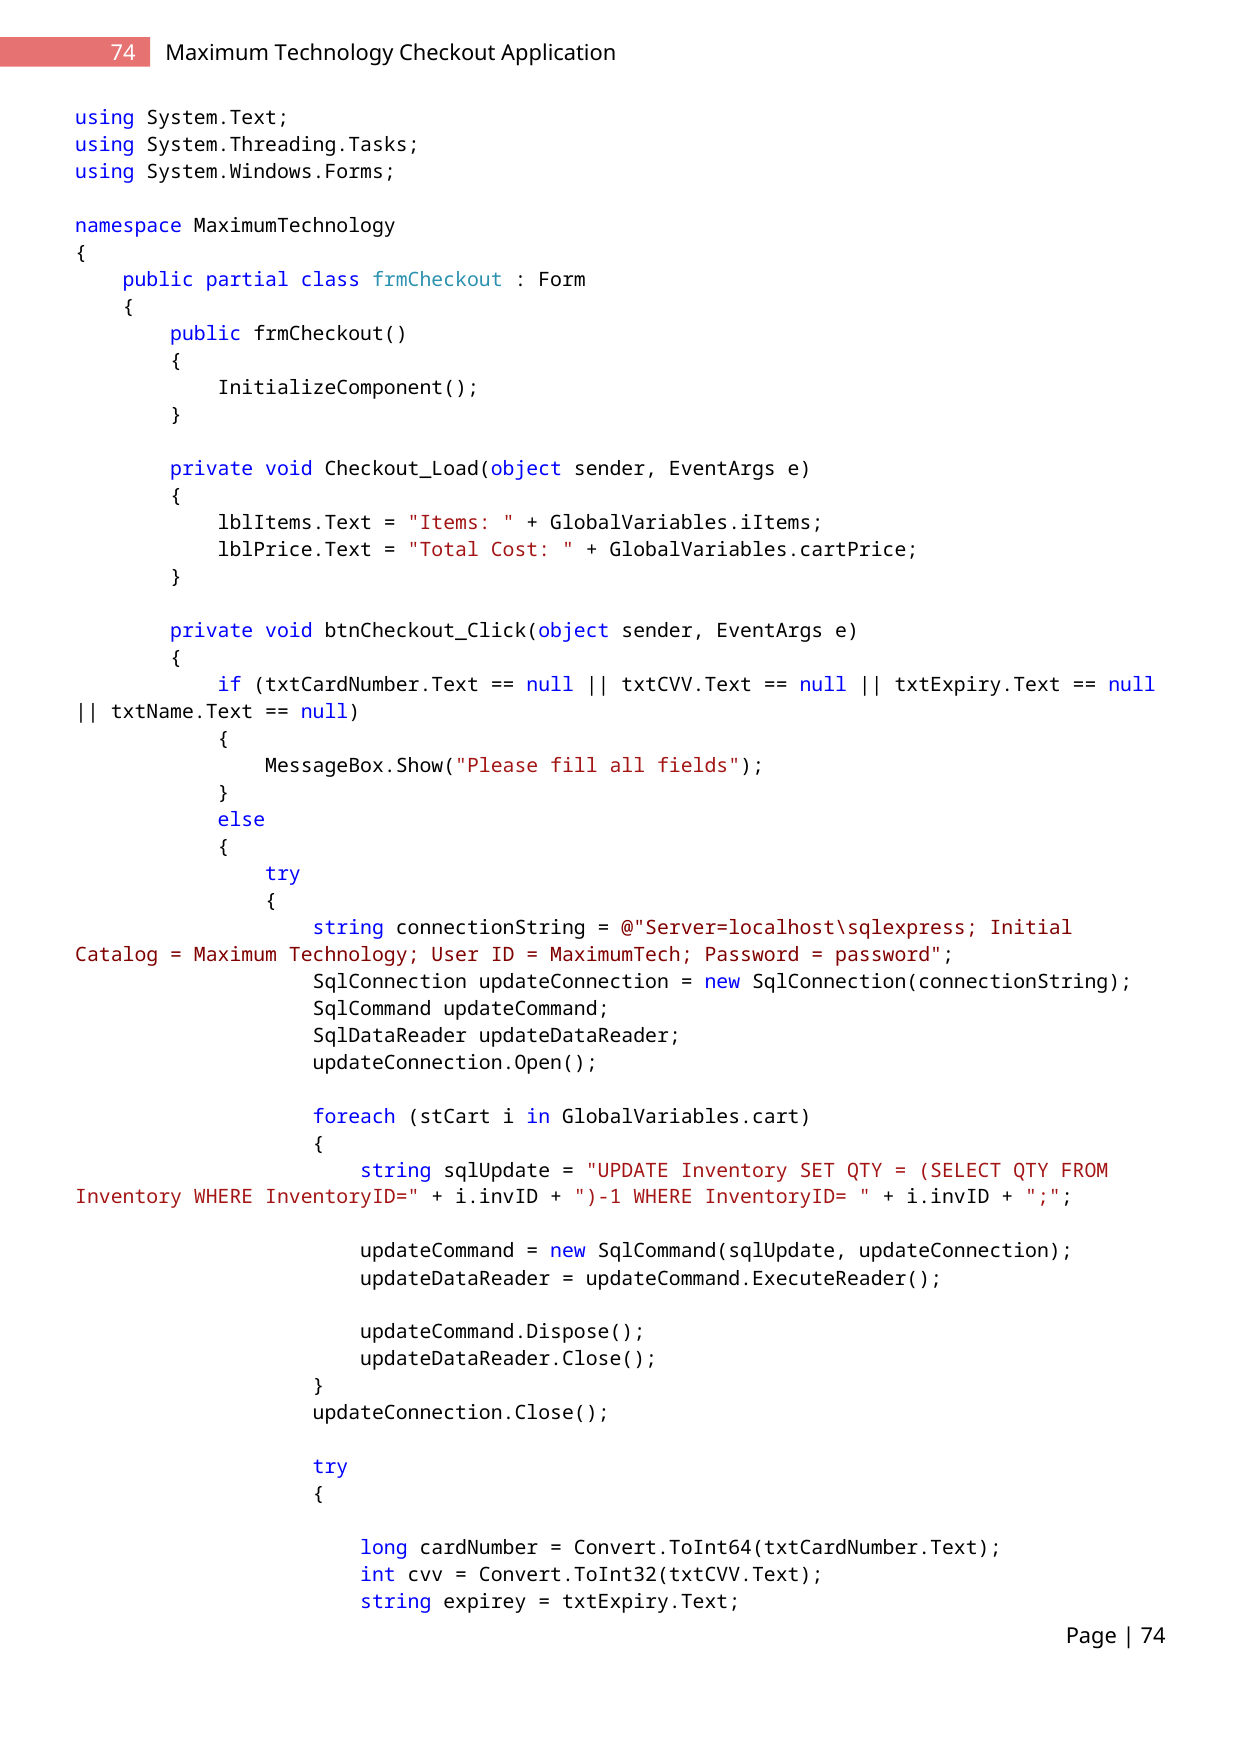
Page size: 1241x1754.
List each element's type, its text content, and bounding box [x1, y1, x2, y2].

text updateCommand.Dispose(); [75, 1318, 1165, 1345]
text SqlCommand updateCommand; [75, 994, 1165, 1021]
text InitializeComponent(); [75, 373, 1165, 400]
text private void Checkout_Load(object sender, EventArgs e) [75, 454, 1165, 481]
text { [75, 1129, 1165, 1156]
text updateConnection.Close(); [75, 1399, 1165, 1426]
text long cardNumber = Convert.ToInt64(txtCardNumber.Text); [75, 1533, 1165, 1561]
text else [75, 805, 1165, 832]
text foreach (stCart i in GlobalVariables.cart) [75, 1102, 1165, 1129]
text { [75, 238, 1165, 266]
text namespace MaximumTechnology [75, 212, 1165, 238]
text try [75, 1453, 1165, 1479]
text public frmCheckout() [75, 319, 1165, 346]
text private void btnCheckout_Click(object sender, EventArgs e) [75, 616, 1165, 643]
text { [75, 1479, 1165, 1507]
text } [75, 562, 1165, 589]
text int cvv = Convert.ToInt32(txtCVV.Text); [75, 1561, 1165, 1587]
text lblPrice.Text = "Total Cost: " + GlobalVariables.cartPrice; [75, 535, 1165, 562]
text { [75, 832, 1165, 859]
text } [75, 778, 1165, 805]
text SqlDataReader updateDataReader; [75, 1021, 1165, 1048]
text updateDataReader = updateCommand.ExecuteReader(); [75, 1264, 1165, 1291]
text using System.Threading.Tasks; [75, 131, 1165, 158]
text string connectionString = @"Server=localhost\sqlexpress; Initial Catalog = Maximum Technology; User ID = MaximumTech; Password = password"; [75, 913, 1165, 967]
text using System.Text; [75, 104, 1165, 131]
text { [75, 886, 1165, 913]
text MessageBox.Show("Please fill all fields"); [75, 751, 1165, 778]
text string sqlUpdate = "UPDATE Inventory SET QTY = (SELECT QTY FROM Inventory WHERE InventoryID=" + i.invID + ")-1 WHERE InventoryID= " + i.invID + ";"; [75, 1156, 1165, 1210]
text updateCommand = new SqlCommand(sqlUpdate, updateConnection); [75, 1237, 1165, 1264]
text if (txtCardNumber.Text == null || txtCVV.Text == null || txtExpiry.Text == null || txtName.Text == null) [75, 670, 1165, 724]
text { [75, 346, 1165, 373]
text public partial class frmCheckout : Form [75, 266, 1165, 292]
text try [75, 859, 1165, 886]
text using System.Windows.Forms; [75, 158, 1165, 184]
text updateDataReader.Close(); [75, 1345, 1165, 1372]
text } [75, 400, 1165, 427]
text updateConnection.Open(); [75, 1048, 1165, 1075]
text string expirey = txtExpiry.Text; [75, 1587, 1165, 1614]
text { [75, 292, 1165, 319]
text { [75, 643, 1165, 670]
text { [75, 724, 1165, 751]
text { [75, 481, 1165, 508]
text lblItems.Text = "Items: " + GlobalVariables.iItems; [75, 508, 1165, 535]
text SqlConnection updateConnection = new SqlConnection(connectionString); [75, 967, 1165, 994]
text } [75, 1372, 1165, 1399]
